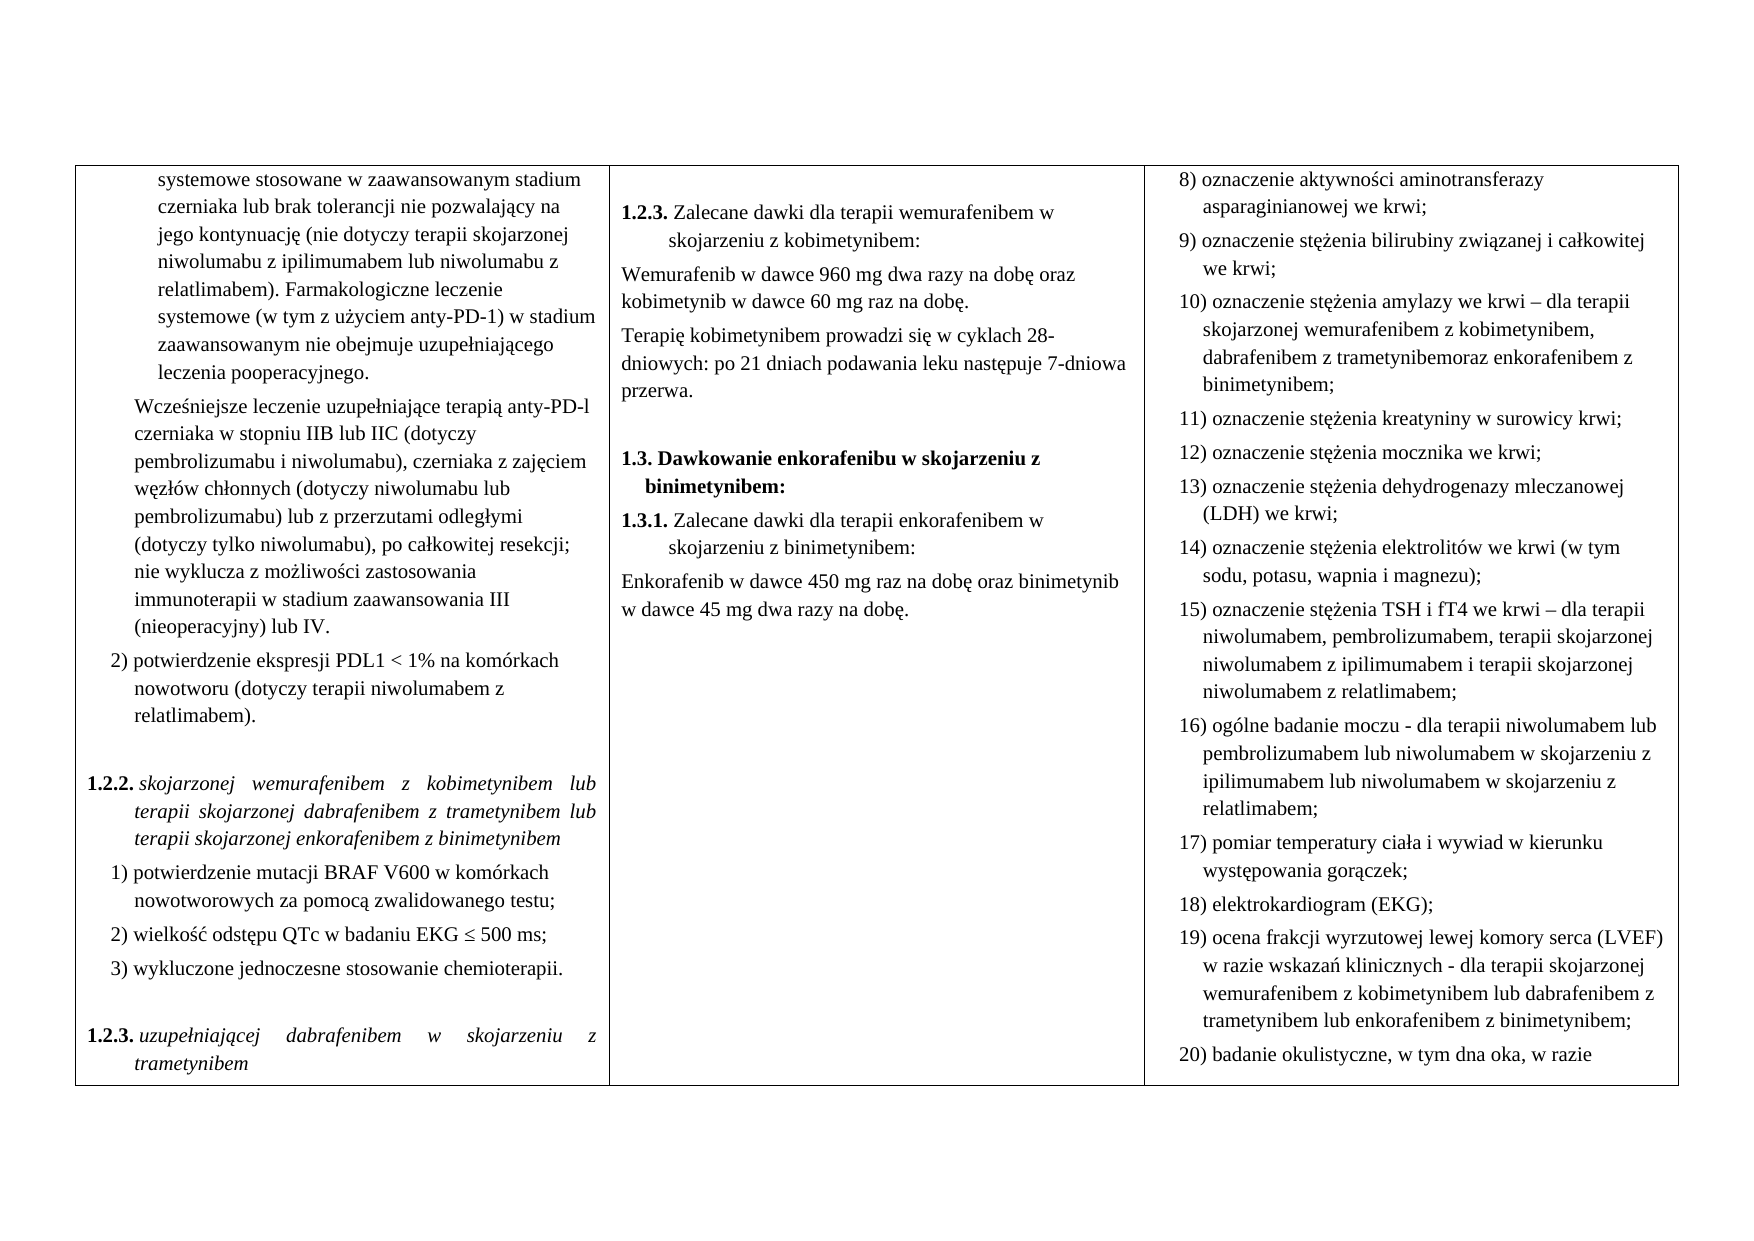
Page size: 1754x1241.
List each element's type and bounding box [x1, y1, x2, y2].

table_cell [1145, 166, 1678, 1085]
table_cell [610, 166, 1144, 1085]
table_cell [76, 166, 609, 1085]
